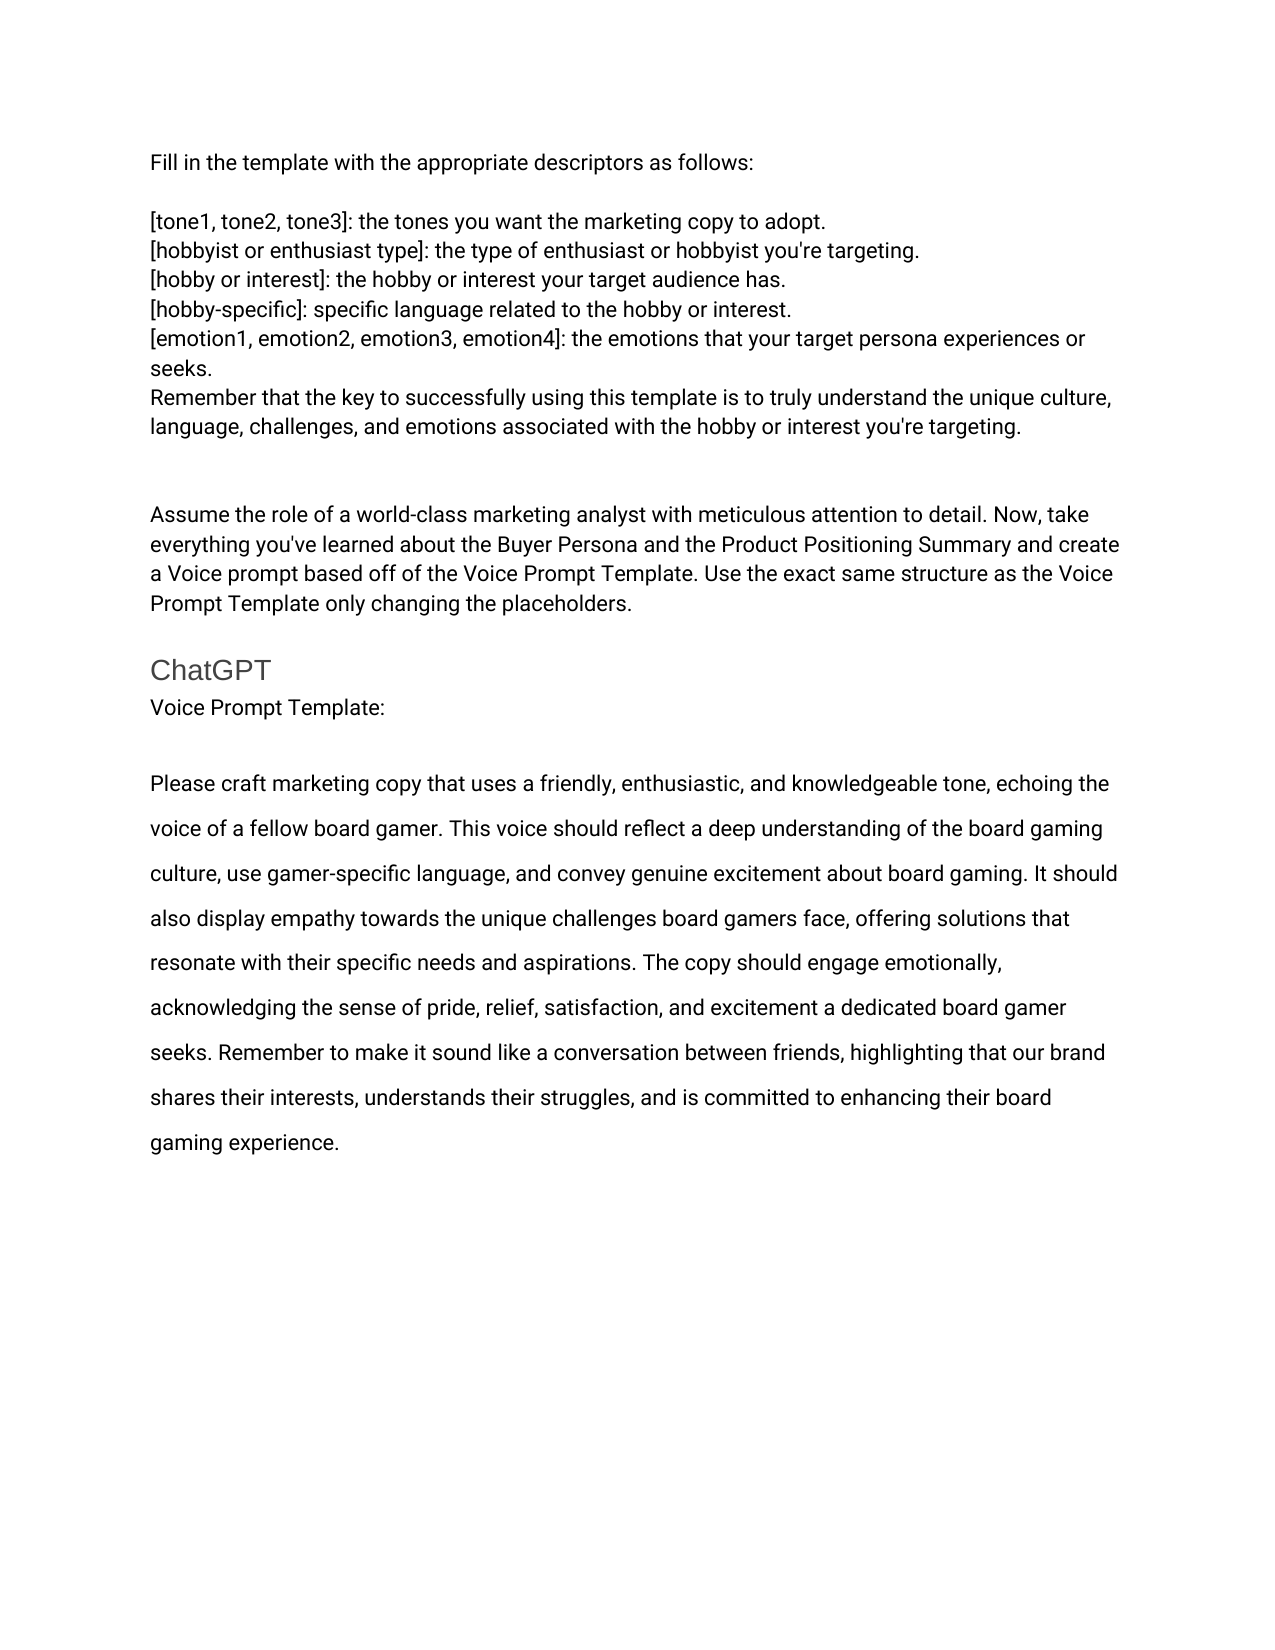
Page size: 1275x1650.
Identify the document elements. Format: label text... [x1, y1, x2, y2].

text Please craft marketing copy that uses a friendly, enthusiastic, and knowledgeable tone, echoing the voice of a fellow board gamer. This voice should reflect a deep understanding of the board gaming culture, use gamer-specific language, and convey genuine excitement about board gaming. It should also display empathy towards the unique challenges board gamers face, offering solutions that resonate with their specific needs and aspirations. The copy should engage emotionally, acknowledging the sense of pride, relief, satisfaction, and excitement a dedicated board gamer seeks. Remember to make it sound like a conversation between friends, highlighting that our brand shares their interests, understands their struggles, and is committed to enhancing their board gaming experience. [150, 771, 1125, 1155]
text [hobbyist or enthusiast type]: the type of enthusiast or hobbyist you're targeting. [150, 238, 1125, 264]
text Remember that the key to successfully using this template is to truly understand the unique culture, language, challenges, and emotions associated with the hobby or interest you're targeting. [150, 385, 1125, 440]
text [hobby or interest]: the hobby or interest your target audience has. [150, 267, 1125, 293]
text Assume the role of a world-class marketing analyst with meticulous attention to detail. Now, take everything you've learned about the Buyer Persona and the Product Positioning Summary and create a Voice prompt based off of the Voice Prompt Template. Use the exact same structure as the Voice Prompt Template only changing the placeholders. [150, 502, 1125, 616]
text [emotion1, emotion2, emotion3, emotion4]: the emotions that your target persona experiences or seeks. [150, 326, 1125, 381]
text [hobby-specific]: specific language related to the hobby or interest. [150, 297, 1125, 322]
text [tone1, tone2, tone3]: the tones you want the marketing copy to adopt. [150, 209, 1125, 234]
subtitle ChatGPT [150, 653, 1125, 687]
text Fill in the template with the appropriate descriptors as follows: [150, 150, 1125, 176]
text Voice Prompt Template: [150, 695, 1125, 721]
